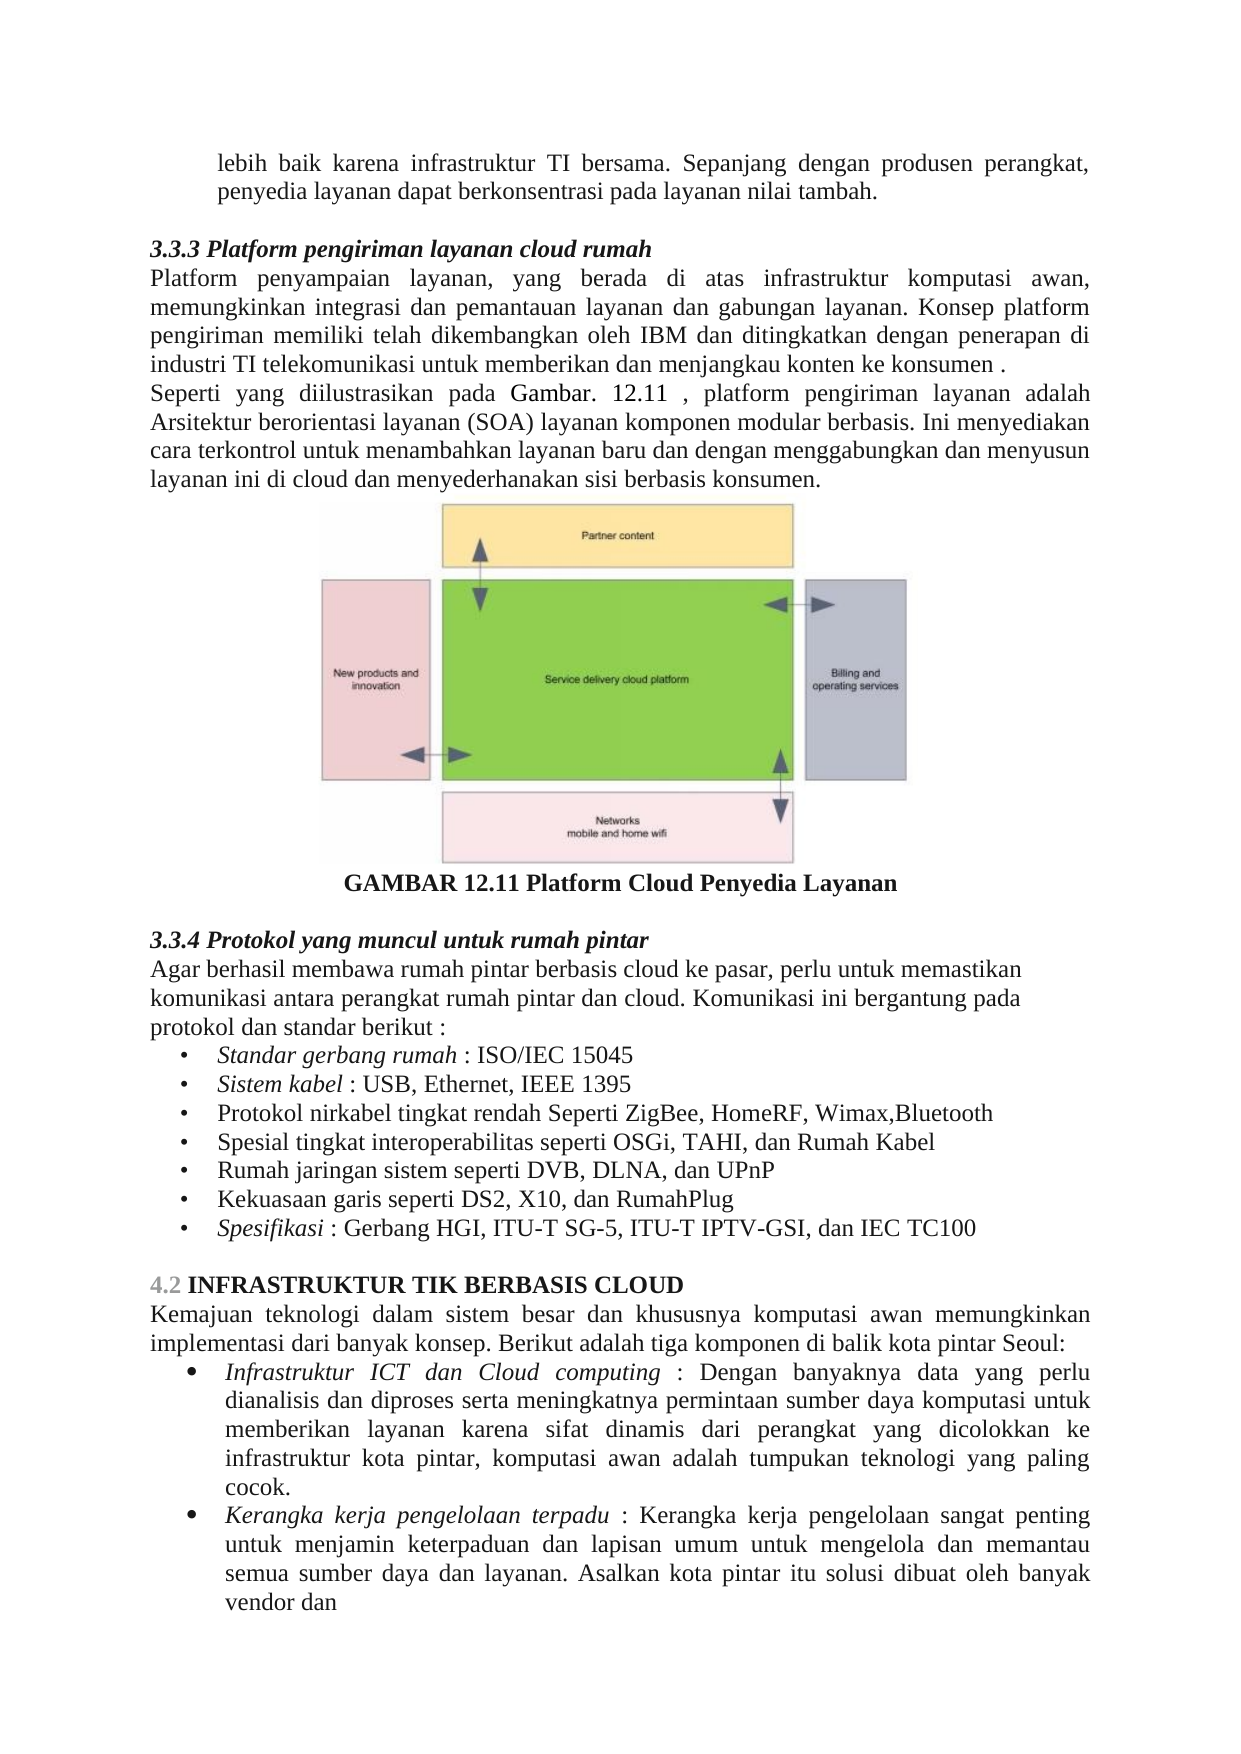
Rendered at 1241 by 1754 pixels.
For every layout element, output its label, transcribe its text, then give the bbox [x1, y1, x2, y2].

subtitle Protokol yang muncul untuk rumah pintar [150, 926, 1103, 954]
list Protokol nirkabel tingkat rendah Seperti ZigBee, HomeRF, Wimax,Bluetooth [179, 1098, 1103, 1127]
list Infrastruktur ICT dan Cloud computing : Dengan banyaknya data yang perlu dianalisis dan diproses serta meningkatnya permintaan sumber daya komputasi untuk memberikan layanan karena sifat dinamis dari perangkat yang dicolokkan ke infrastruktur kota pintar, komputasi awan adalah tumpukan teknologi yang paling cocok. [187, 1357, 1091, 1500]
list Kerangka kerja pengelolaan terpadu : Kerangka kerja pengelolaan sangat penting untuk menjamin keterpaduan dan lapisan umum untuk mengelola dan memantau semua sumber daya dan layanan. Asalkan kota pintar itu solusi dibuat oleh banyak vendor dan [187, 1500, 1091, 1615]
text Agar berhasil membawa rumah pintar berbasis cloud ke pasar, perlu untuk memastikan komunikasi antara perangkat rumah pintar dan cloud. Komunikasi ini bergantung pada protokol dan standar berikut : [150, 954, 1022, 1040]
text Platform penyampaian layanan, yang berada di atas infrastruktur komputasi awan, memungkinkan integrasi dan pemantauan layanan dan gabungan layanan. Konsep platform pengiriman memiliki telah dikembangkan oleh IBM dan ditingkatkan dengan penerapan di industri TI telekomunikasi untuk memberikan dan menjangkau konten ke konsumen . [150, 263, 1091, 378]
subtitle GAMBAR 12.11 Platform Cloud Penyedia Layanan [150, 868, 1091, 897]
subtitle INFRASTRUKTUR TIK BERBASIS CLOUD [150, 1270, 1103, 1299]
text Kemajuan teknologi dalam sistem besar dan khususnya komputasi awan memungkinkan implementasi dari banyak konsep. Berikut adalah tiga komponen di balik kota pintar Seoul: [150, 1299, 1090, 1357]
list Spesifikasi : Gerbang HGI, ITU-T SG-5, ITU-T IPTV-GSI, dan IEC TC100 [179, 1213, 1103, 1242]
text lebih baik karena infrastruktur TI bersama. Sepanjang dengan produsen perangkat, penyedia layanan dapat berkonsentrasi pada layanan nilai tambah. [217, 148, 1103, 205]
list Sistem kabel : USB, Ethernet, IEEE 1395 [179, 1069, 1103, 1098]
list Standar gerbang rumah : ISO/IEC 15045 [179, 1040, 1103, 1069]
list Spesial tingkat interoperabilitas seperti OSGi, TAHI, dan Rumah Kabel [179, 1127, 1103, 1155]
text Seperti yang diilustrasikan pada Gambar. 12.11 , platform pengiriman layanan adalah Arsitektur berorientasi layanan (SOA) layanan komponen modular berbasis. Ini menyediakan cara terkontrol untuk menambahkan layanan baru dan dengan menggabungkan dan menyusun layanan ini di cloud dan menyederhanakan sisi berbasis konsumen. [150, 378, 1091, 493]
list Rumah jaringan sistem seperti DVB, DLNA, dan UPnP [179, 1155, 1103, 1184]
list Kekuasaan garis seperti DS2, X10, dan RumahPlug [179, 1184, 1103, 1213]
subtitle Platform pengiriman layanan cloud rumah [150, 234, 1103, 263]
picture [318, 493, 918, 866]
